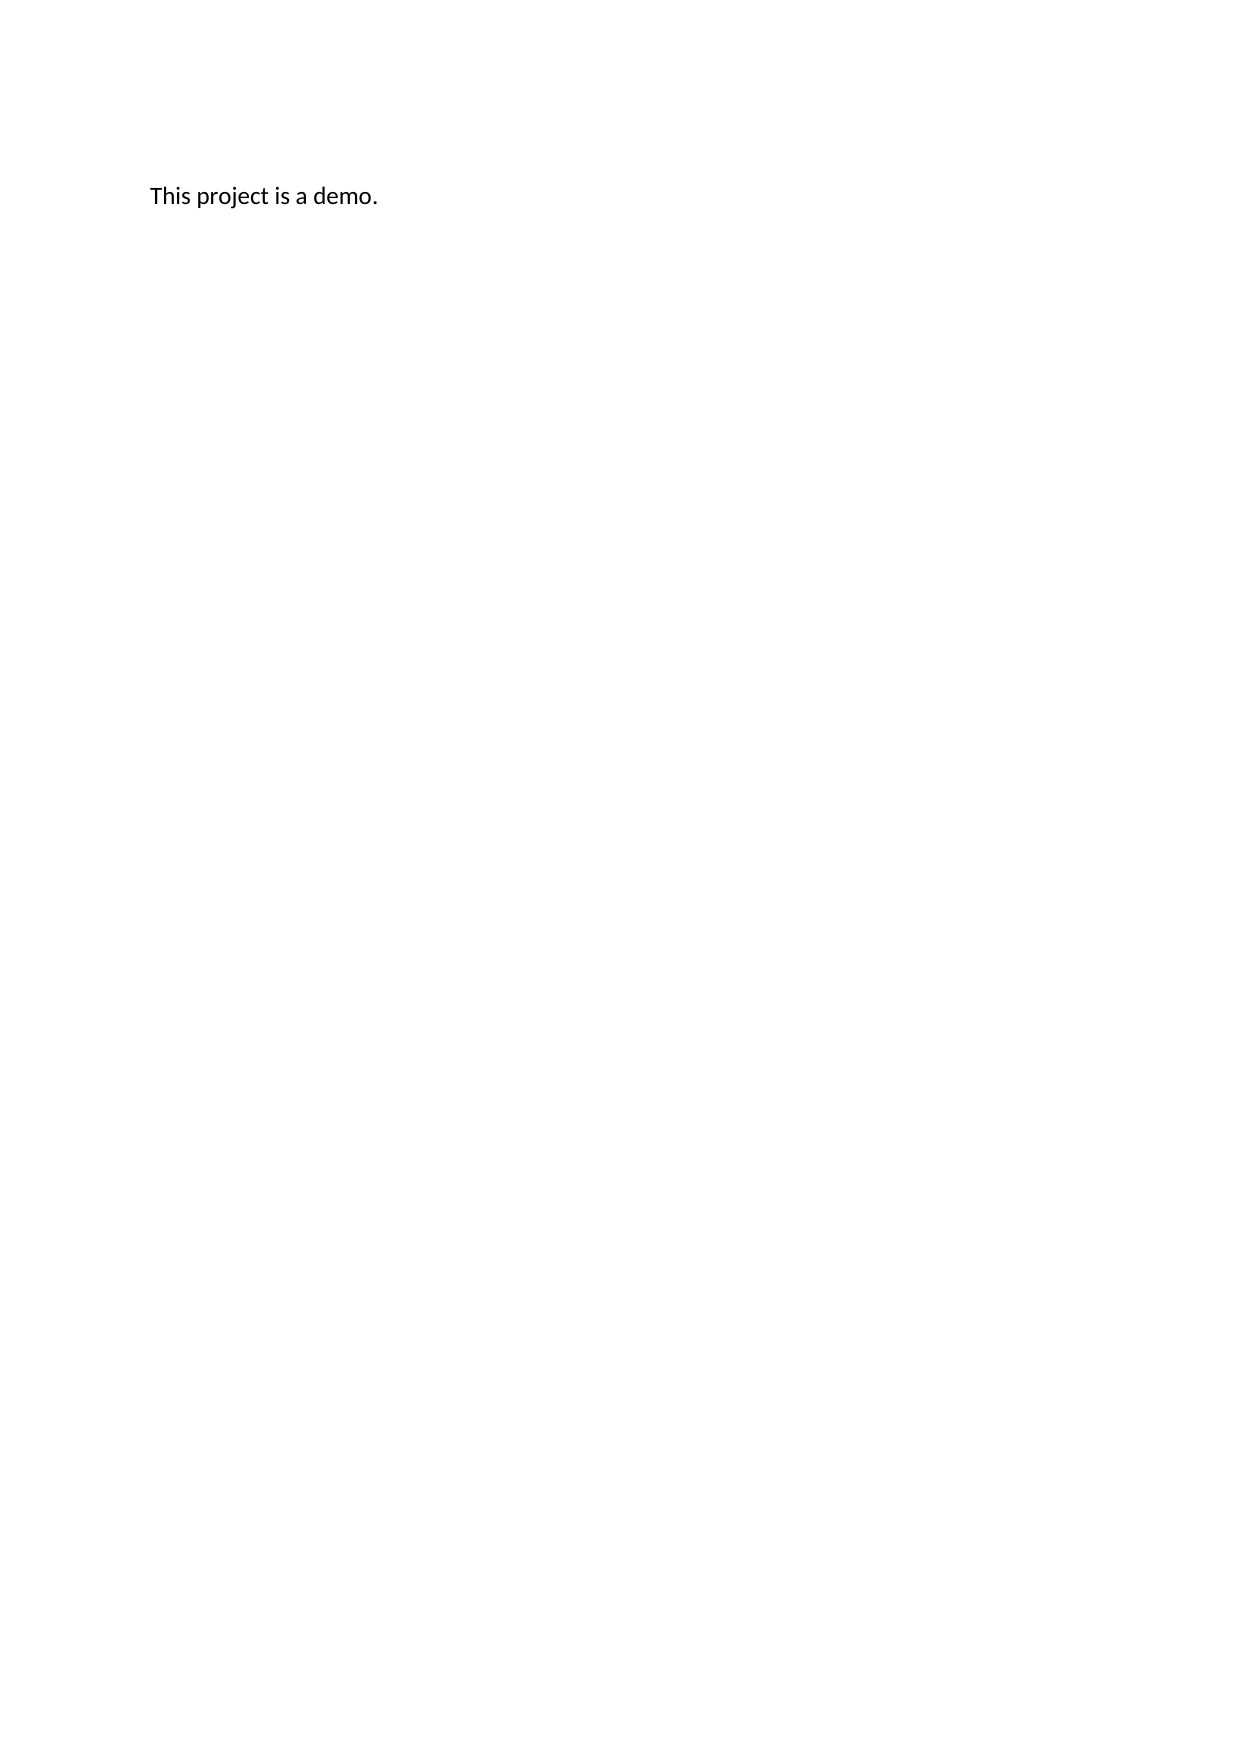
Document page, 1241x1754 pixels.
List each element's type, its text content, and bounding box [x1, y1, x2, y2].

text This project is a demo. [150, 181, 1090, 211]
